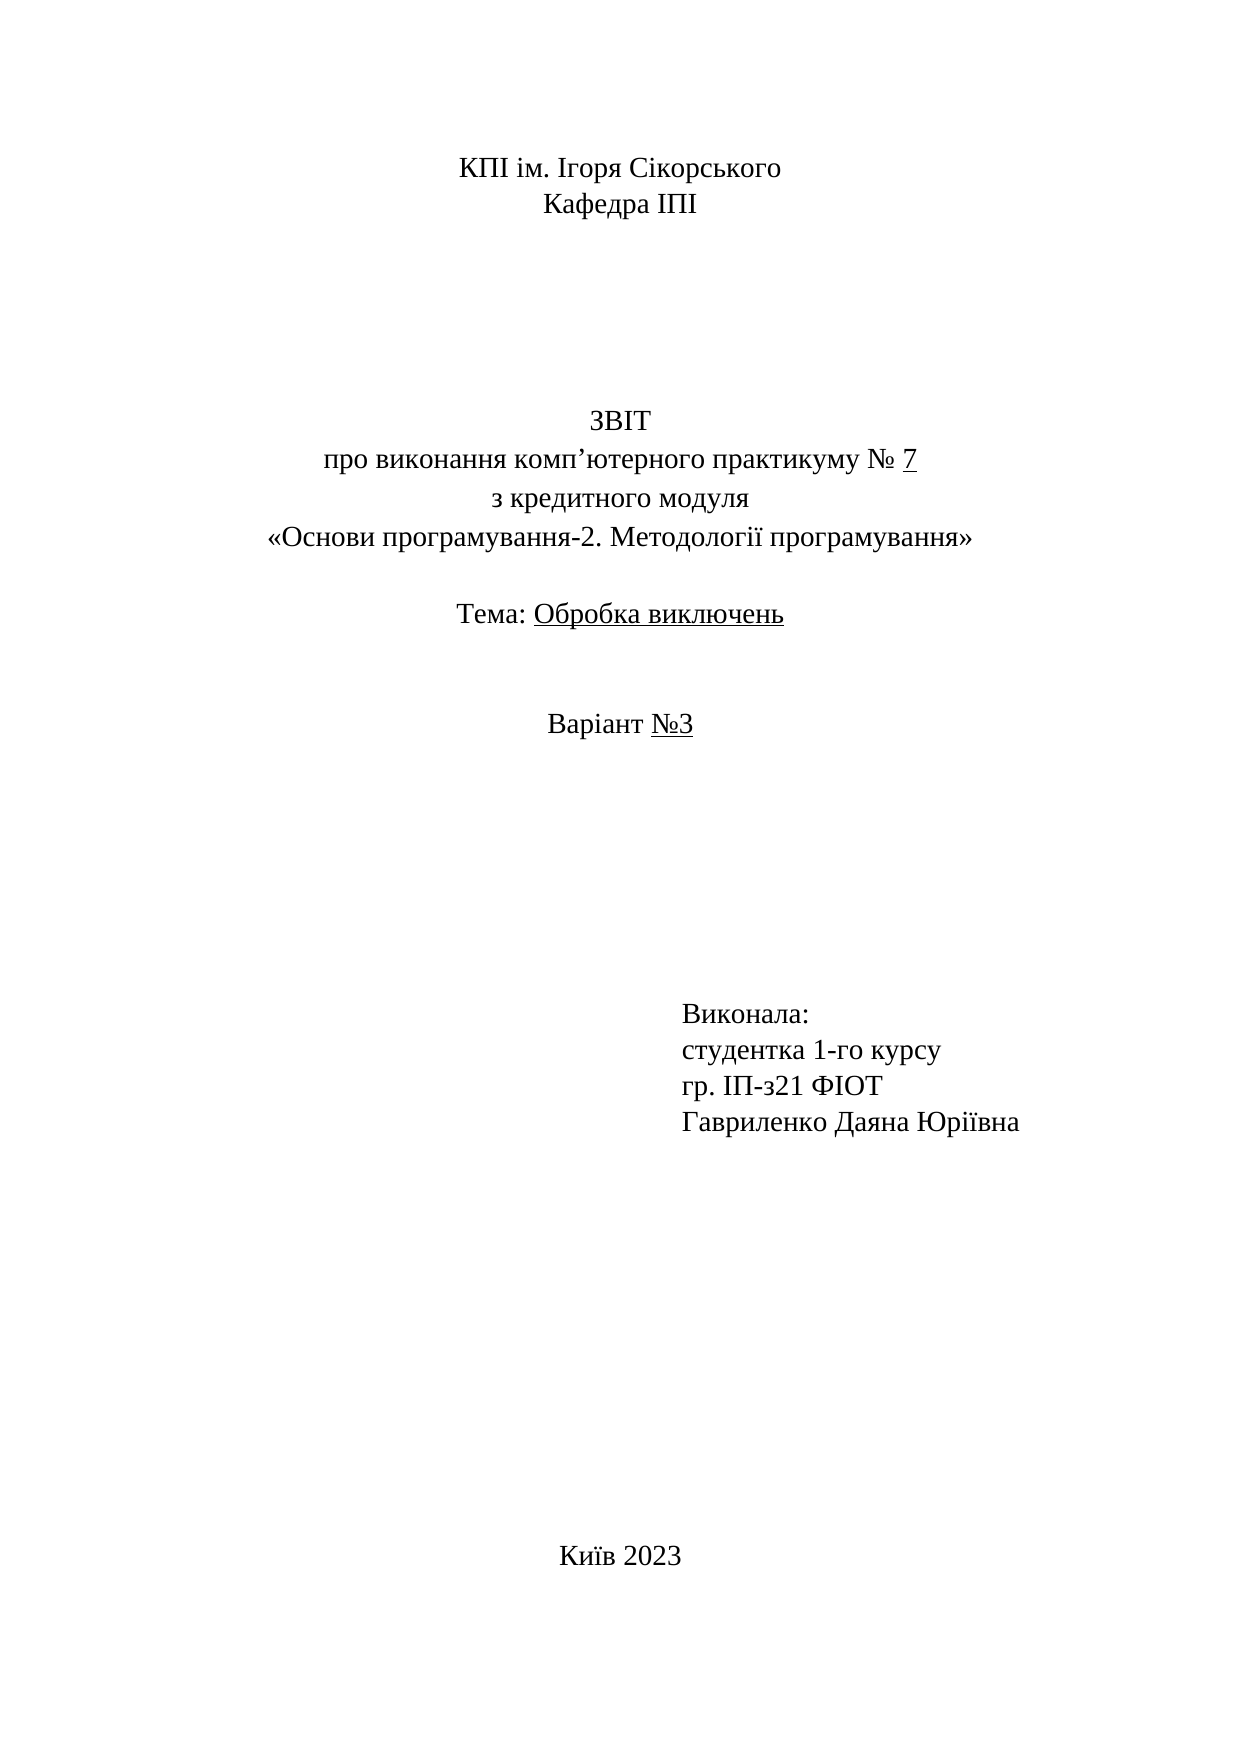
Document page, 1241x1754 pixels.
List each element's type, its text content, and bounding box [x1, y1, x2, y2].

text Київ 2023 [150, 1538, 1090, 1571]
text КПІ ім. Ігоря Сікорського [150, 150, 1090, 183]
text Тема: Обробка виключень [150, 596, 1090, 629]
text «Основи програмування-2. Методології програмування» [150, 519, 1090, 552]
text студентка 1-го курсу [682, 1032, 1080, 1065]
text ЗВІТ [150, 403, 1090, 437]
text Кафедра ІПІ [150, 186, 1090, 220]
text Гавриленко Даяна Юріївна [682, 1104, 1080, 1138]
text про виконання комп’ютерного практикуму № 7 [150, 442, 1090, 475]
text гр. ІП-з21 ФІОТ [682, 1068, 1080, 1102]
text Варіант №3 [150, 707, 1090, 740]
text Виконала: [682, 996, 1080, 1029]
text з кредитного модуля [150, 480, 1090, 514]
